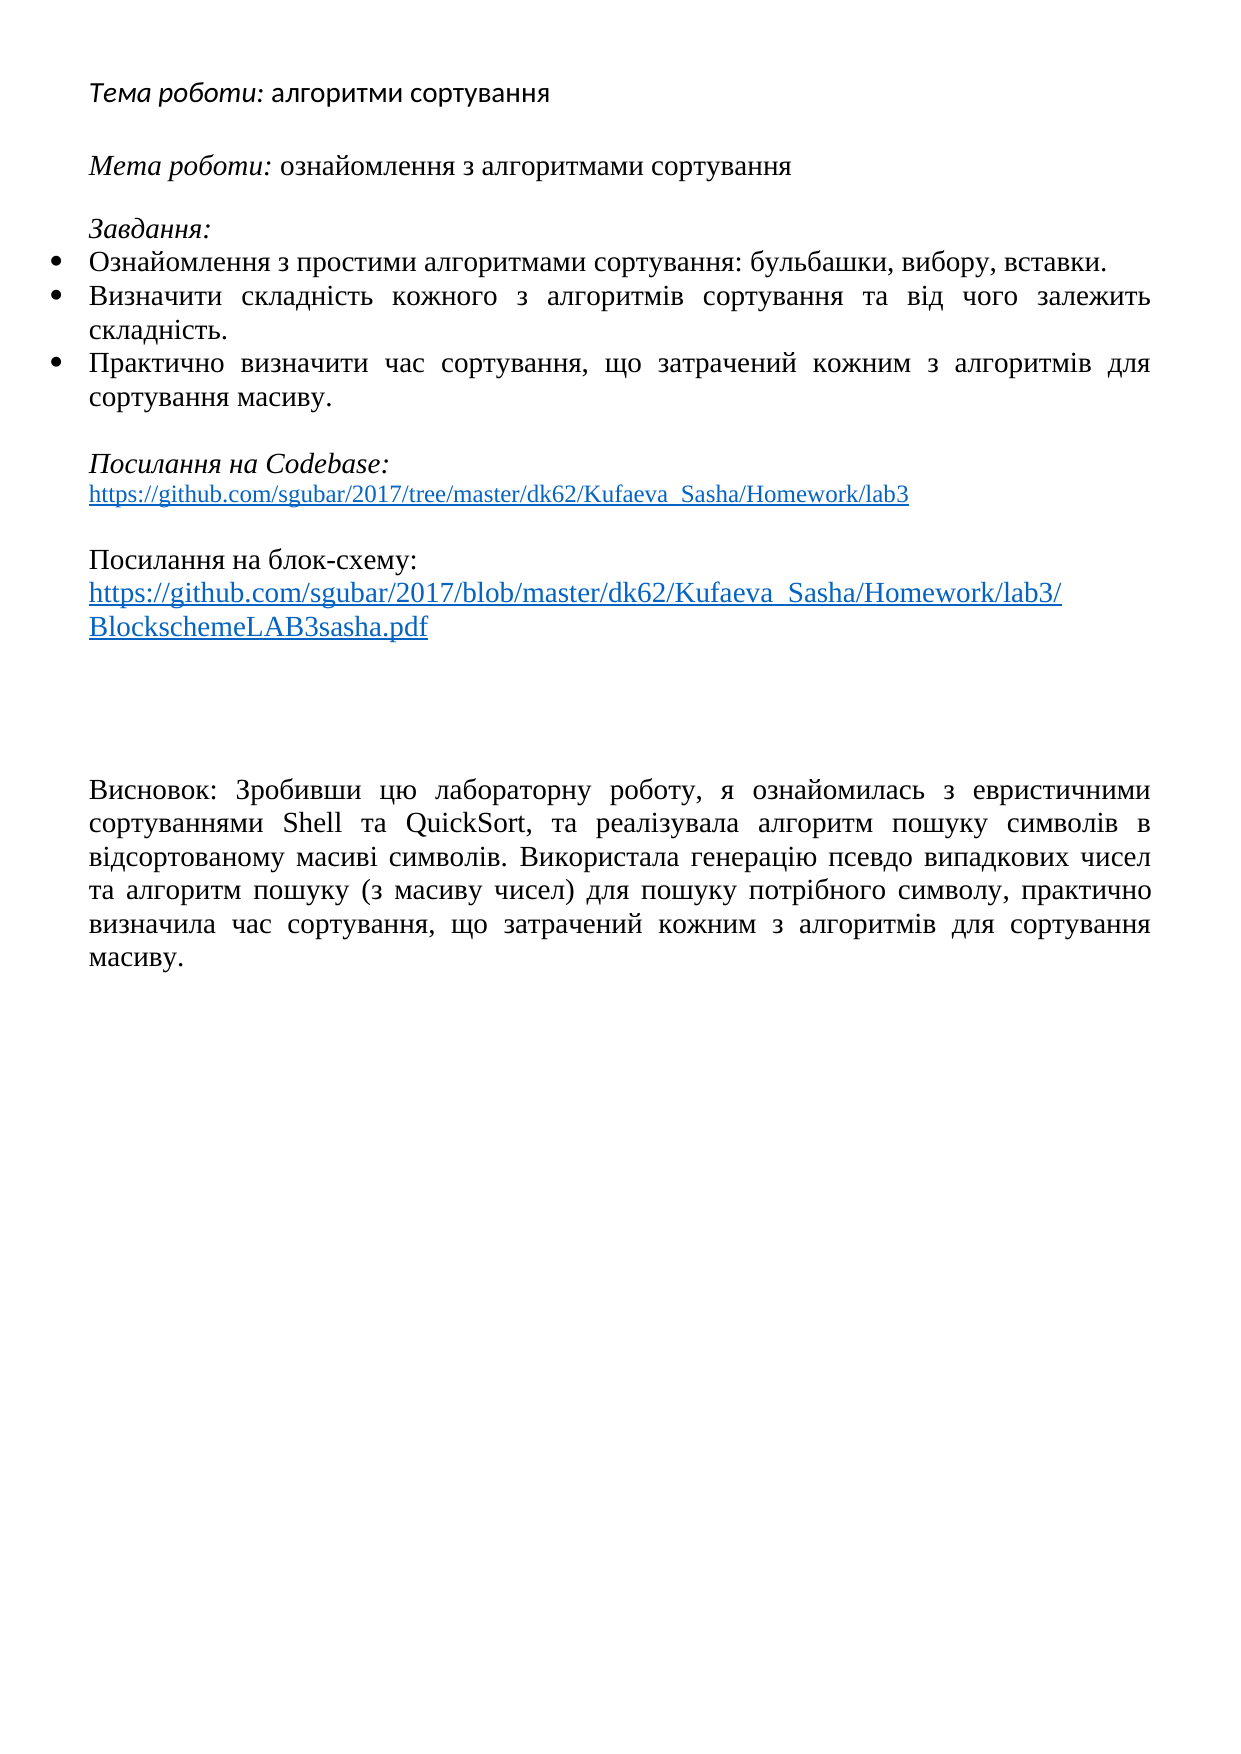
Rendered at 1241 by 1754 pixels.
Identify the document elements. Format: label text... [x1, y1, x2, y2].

text Завдання: [89, 211, 1152, 244]
text https://github.com/sgubar/2017/blob/master/dk62/Kufaeva_Sasha/Homework/lab3/BlockschemeLAB3sasha.pdf [89, 575, 1152, 642]
list Визначити складність кожного з алгоритмів сортування та від чого залежить складність. [51, 278, 1152, 345]
text Посилання на блок-схему: [89, 542, 1152, 575]
list Практично визначити час сортування, що затрачений кожним з алгоритмів для сортування масиву. [51, 345, 1152, 412]
list Ознайомлення з простими алгоритмами сортування: бульбашки, вибору, вставки. [51, 244, 1152, 278]
text Тема роботи: алгоритми сортування [89, 74, 1152, 109]
text Висновок: Зробивши цю лабораторну роботу, я ознайомилась з евристичними сортуваннями Shell та QuickSort, та реалізувала алгоритм пошуку символів в відсортованому масиві символів. Використала генерацію псевдо випадкових чисел та алгоритм пошуку (з масиву чисел) для пошуку потрібного символу, практично визначила час сортування, що затрачений кожним з алгоритмів для сортування масиву. [89, 772, 1152, 973]
text Мета роботи: ознайомлення з алгоритмами сортування [89, 148, 1152, 182]
text Посилання на Codebase: https://github.com/sgubar/2017/tree/master/dk62/Kufaeva_Sasha/Homework/lab3 [89, 446, 1152, 508]
